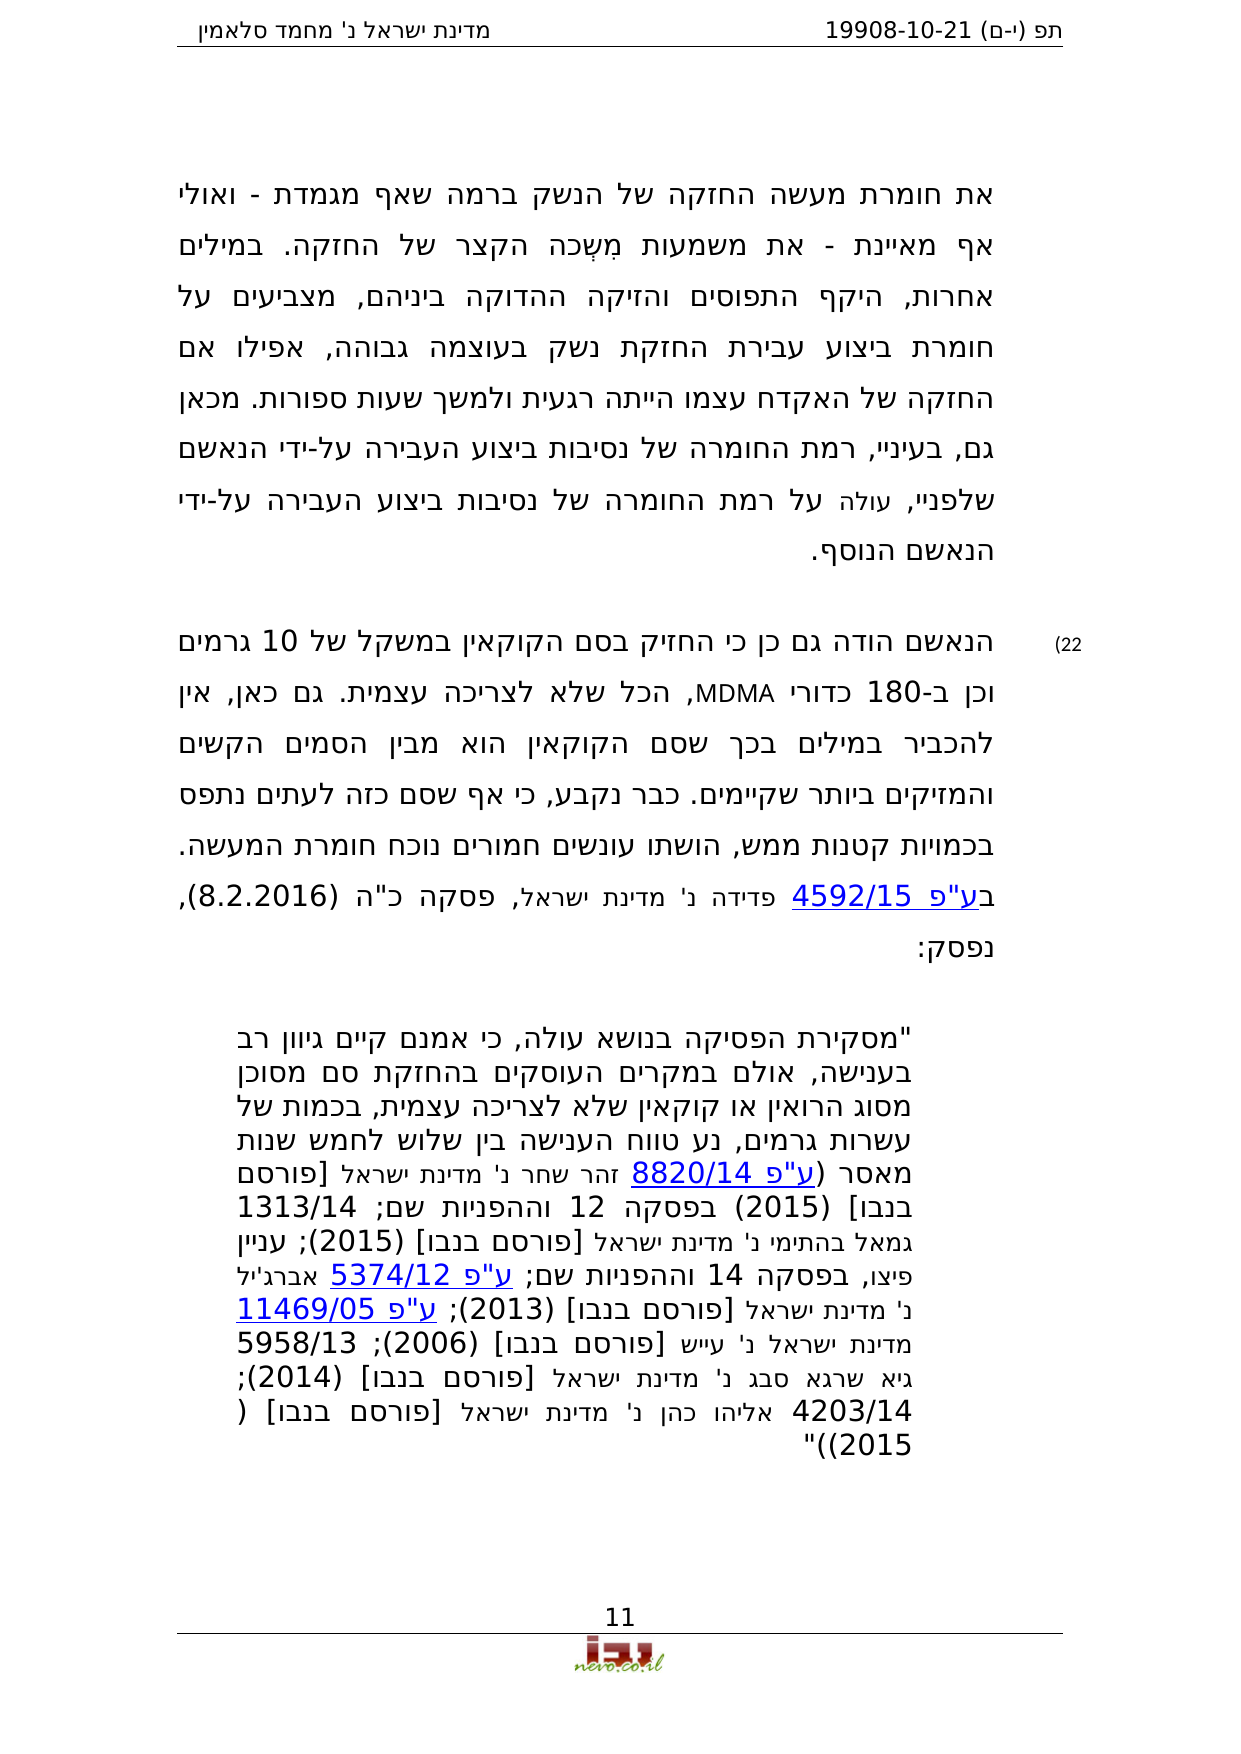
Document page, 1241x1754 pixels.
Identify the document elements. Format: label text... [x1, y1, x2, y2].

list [177, 177, 1054, 568]
list "מסקירת הפסיקה בנושא עולה, כי אמנם קיים גיוון רב בענישה, אולם במקרים העוסקים בהחזקת סם מסוכן מסוג הרואין או קוקאין שלא לצריכה עצמית, בכמות של עשרות גרמים, נע טווח הענישה בין שלוש לחמש שנות מאסר (ע"פ 8820/14 זהר שחר נ' מדינת ישראל [פורסם בנבו] (2015) בפסקה 12 וההפניות שם; 1313/14 גמאל בהתימי נ' מדינת ישראל [פורסם בנבו] (2015); עניין פיצו, בפסקה 14 וההפניות שם; ע"פ 5374/12 אברג'יל נ' מדינת ישראל [פורסם בנבו] (2013); ע"פ 11469/05 מדינת ישראל נ' עייש [פורסם בנבו] (2006); 5958/13 גיא שרגא סבג נ' מדינת ישראל [פורסם בנבו] (2014); 4203/14 אליהו כהן נ' מדינת ישראל [פורסם בנבו] (2015))" [236, 1021, 913, 1462]
picture [574, 1635, 666, 1673]
list הנאשם הודה גם כן כי החזיק בסם הקוקאין במשקל של 10 גרמים וכן ב-180 כדורי MDMA, הכל שלא לצריכה עצמית. גם כאן, אין להכביר במילים בכך שסם הקוקאין הוא מבין הסמים הקשים והמזיקים ביותר שקיימים. כבר נקבע, כי אף שסם כזה לעתים נתפס בכמויות קטנות ממש, הושתו עונשים חמורים נוכח חומרת המעשה. בע"פ 4592/15 פדידה נ' מדינת ישראל, פסקה כ"ה (8.2.2016), נפסק: [177, 624, 1054, 964]
